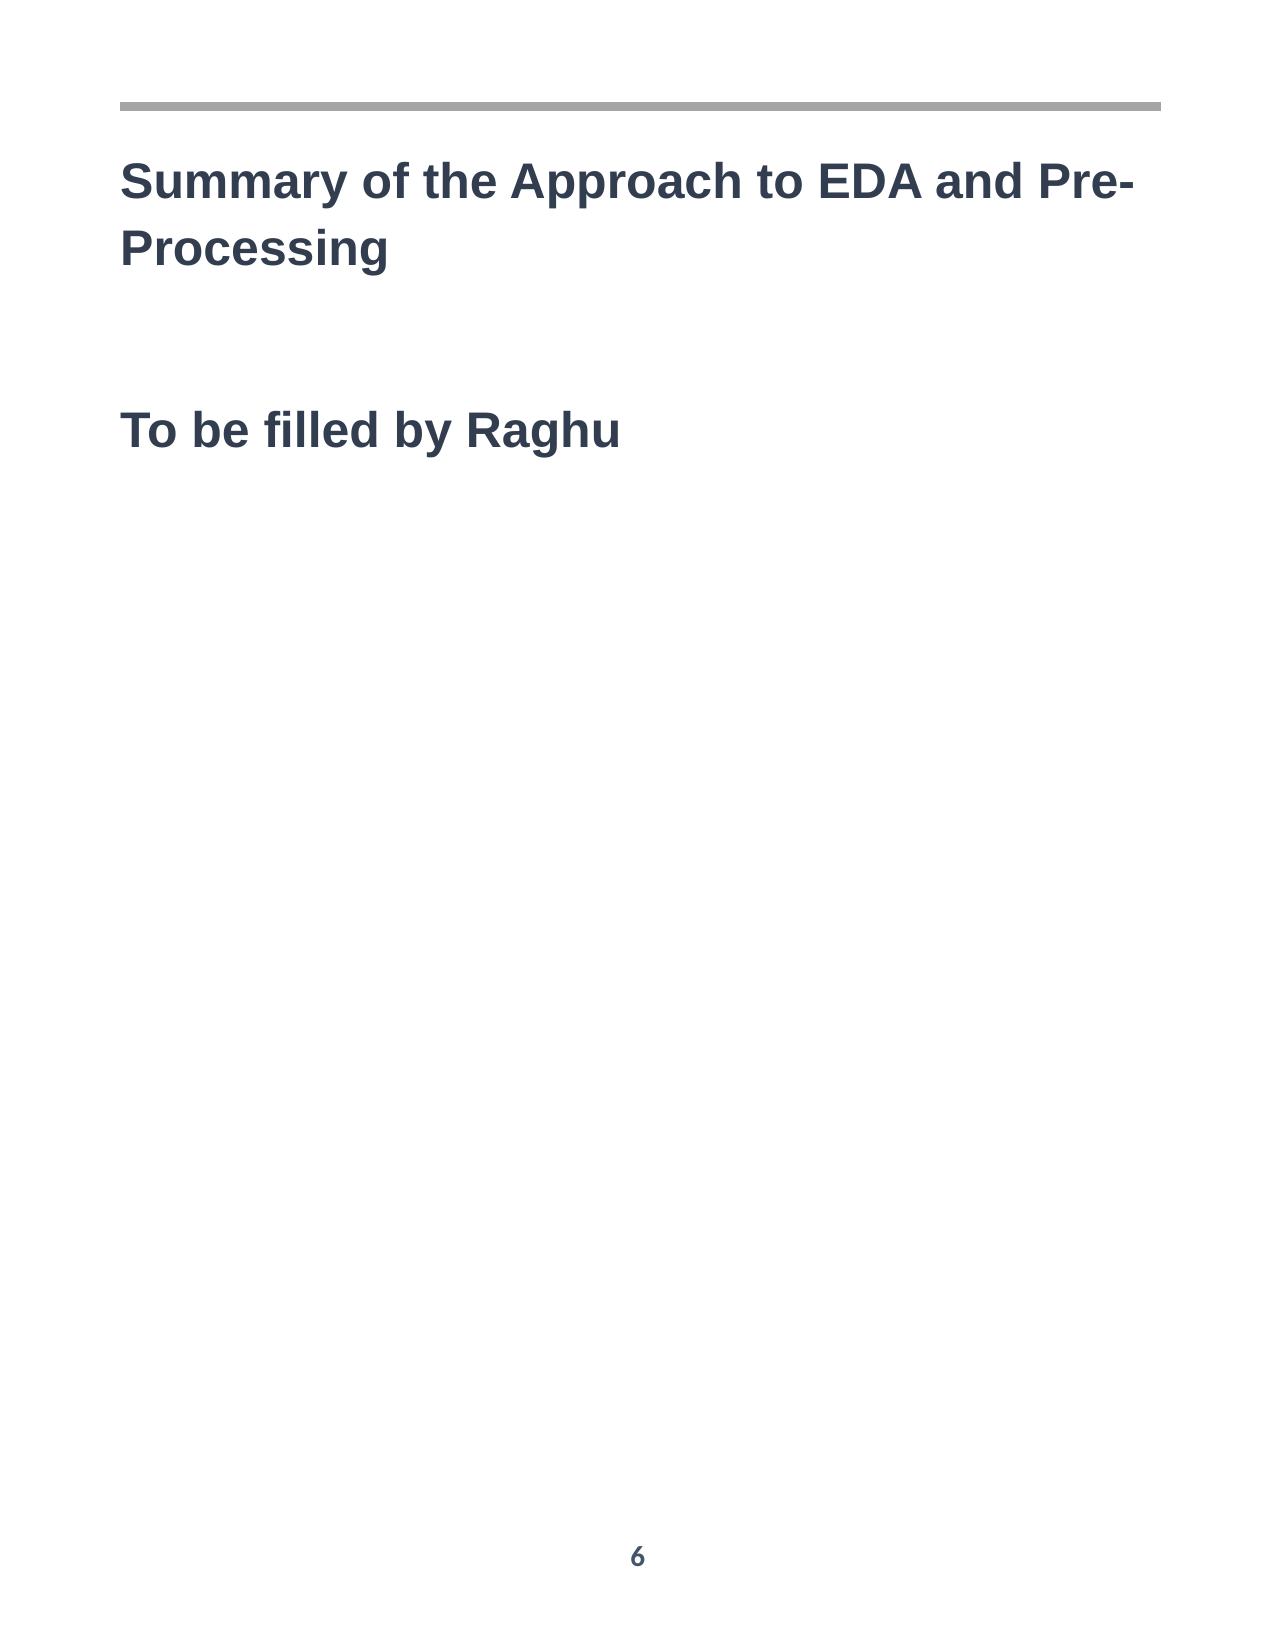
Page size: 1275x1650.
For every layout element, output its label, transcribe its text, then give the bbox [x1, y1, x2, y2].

subtitle Summary of the Approach to EDA and Pre-Processing [120, 152, 1155, 275]
subtitle To be filled by Raghu [120, 400, 1155, 457]
